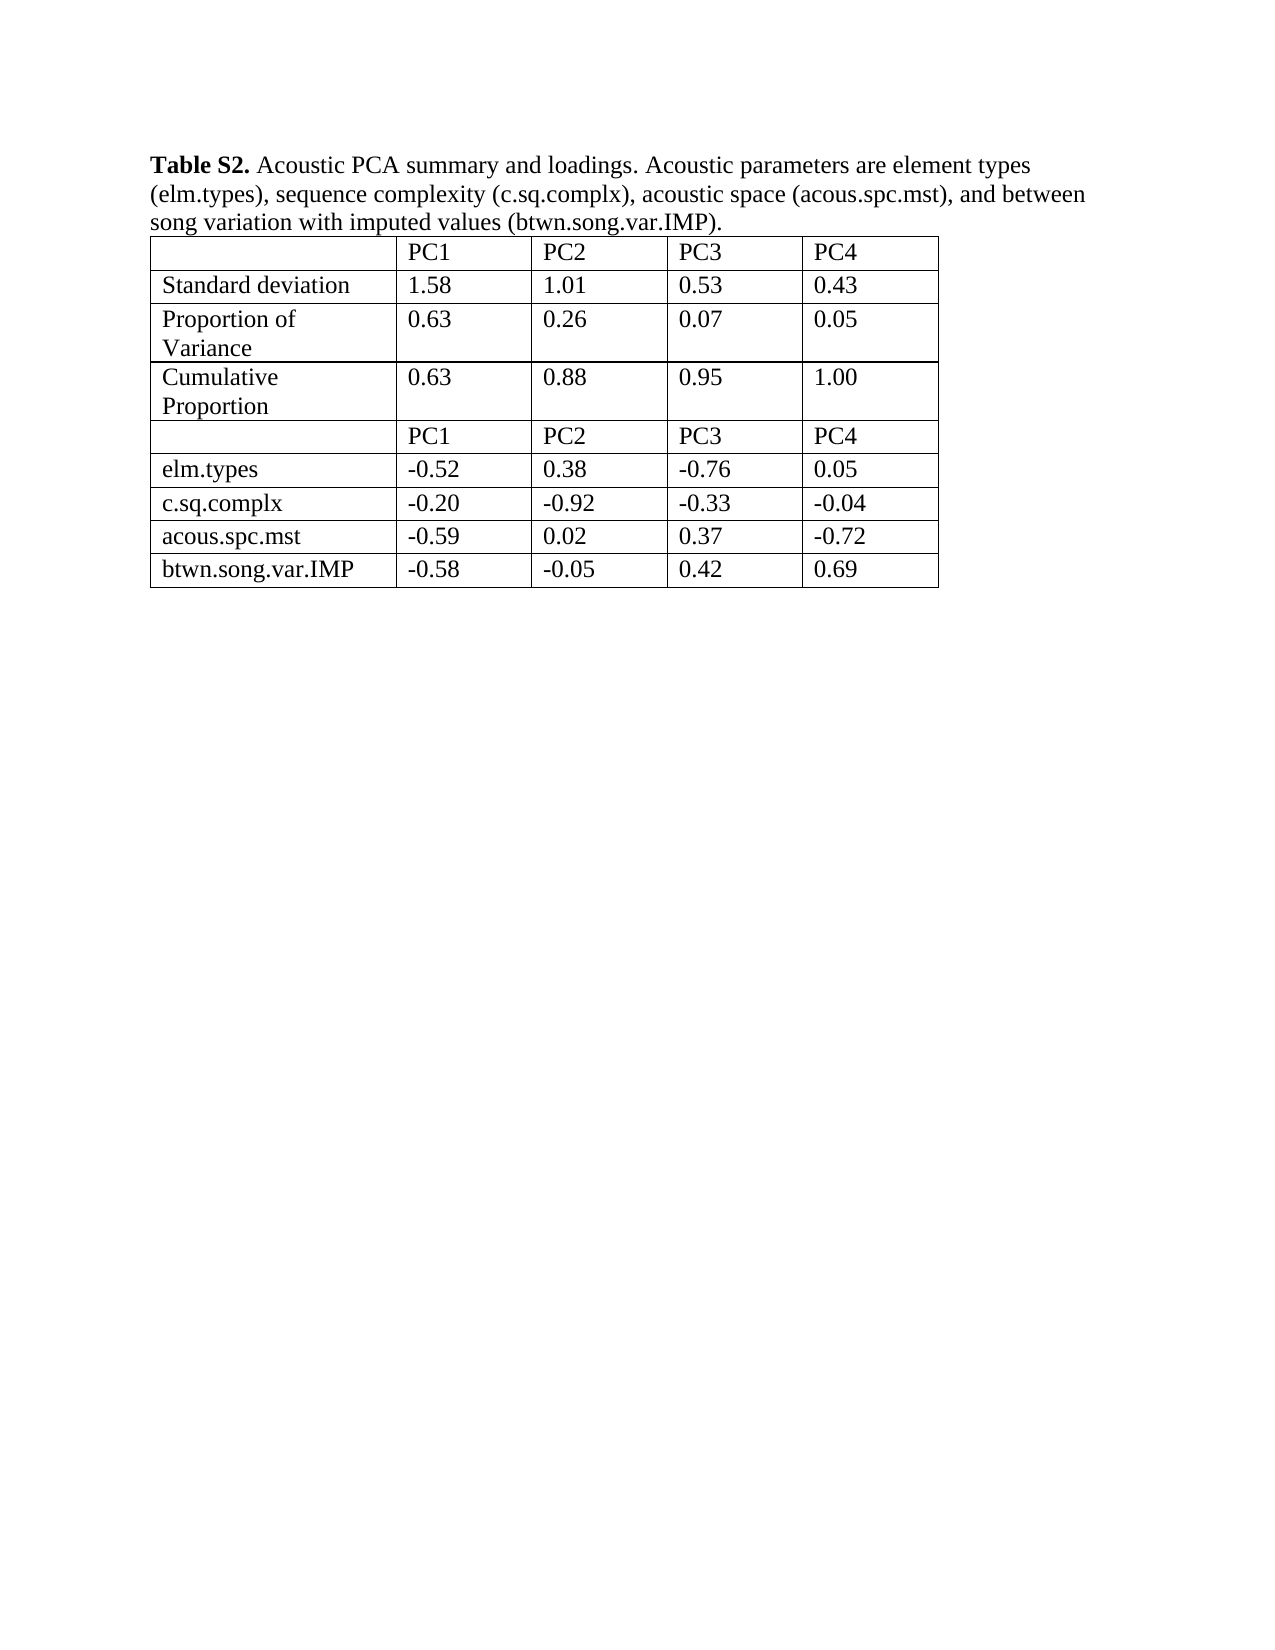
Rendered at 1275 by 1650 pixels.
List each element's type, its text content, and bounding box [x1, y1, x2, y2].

table_cell -0.72 [803, 521, 938, 553]
table_cell Cumulative Proportion [151, 363, 396, 420]
table_cell 0.07 [668, 304, 802, 361]
table_cell 1.01 [532, 271, 667, 303]
table_header PC1 [397, 237, 531, 269]
table_cell -0.59 [397, 521, 531, 553]
table_cell 0.95 [668, 363, 802, 420]
table_cell -0.76 [668, 454, 802, 487]
table_cell -0.92 [532, 488, 667, 520]
table_cell 0.37 [668, 521, 802, 553]
table_cell 0.63 [397, 304, 531, 361]
table_cell -0.52 [397, 454, 531, 487]
table_cell c.sq.complx [151, 488, 396, 520]
table_cell 0.26 [532, 304, 667, 361]
table_cell 0.53 [668, 271, 802, 303]
table_cell PC1 [397, 421, 531, 453]
table_cell 0.42 [668, 554, 802, 587]
table_cell 0.05 [803, 454, 938, 487]
table_cell -0.20 [397, 488, 531, 520]
table_cell 1.00 [803, 363, 938, 420]
table_cell elm.types [151, 454, 396, 487]
table_cell PC2 [532, 421, 667, 453]
text Table S2. Acoustic PCA summary and loadings. Acoustic parameters are element types (elm.types), sequence complexity (c.sq.complx), acoustic space (acous.spc.mst), and between song variation with imputed values (btwn.song.var.IMP). [150, 150, 1125, 236]
table_cell PC3 [668, 421, 802, 453]
table_cell Standard deviation [151, 271, 396, 303]
table_cell -0.04 [803, 488, 938, 520]
table_cell -0.58 [397, 554, 531, 587]
table_cell PC4 [803, 421, 938, 453]
table_cell 1.58 [397, 271, 531, 303]
table_header PC4 [803, 237, 938, 269]
table_cell 0.05 [803, 304, 938, 361]
table_cell [151, 421, 396, 453]
table_cell btwn.song.var.IMP [151, 554, 396, 587]
table_cell 0.02 [532, 521, 667, 553]
table_header PC2 [532, 237, 667, 269]
table_header [151, 237, 396, 269]
table_header PC3 [668, 237, 802, 269]
table_cell -0.05 [532, 554, 667, 587]
table_cell 0.88 [532, 363, 667, 420]
table_cell acous.spc.mst [151, 521, 396, 553]
table_cell 0.63 [397, 363, 531, 420]
table_cell 0.69 [803, 554, 938, 587]
table_cell -0.33 [668, 488, 802, 520]
table_cell 0.43 [803, 271, 938, 303]
table_cell 0.38 [532, 454, 667, 487]
table_cell Proportion of Variance [151, 304, 396, 361]
